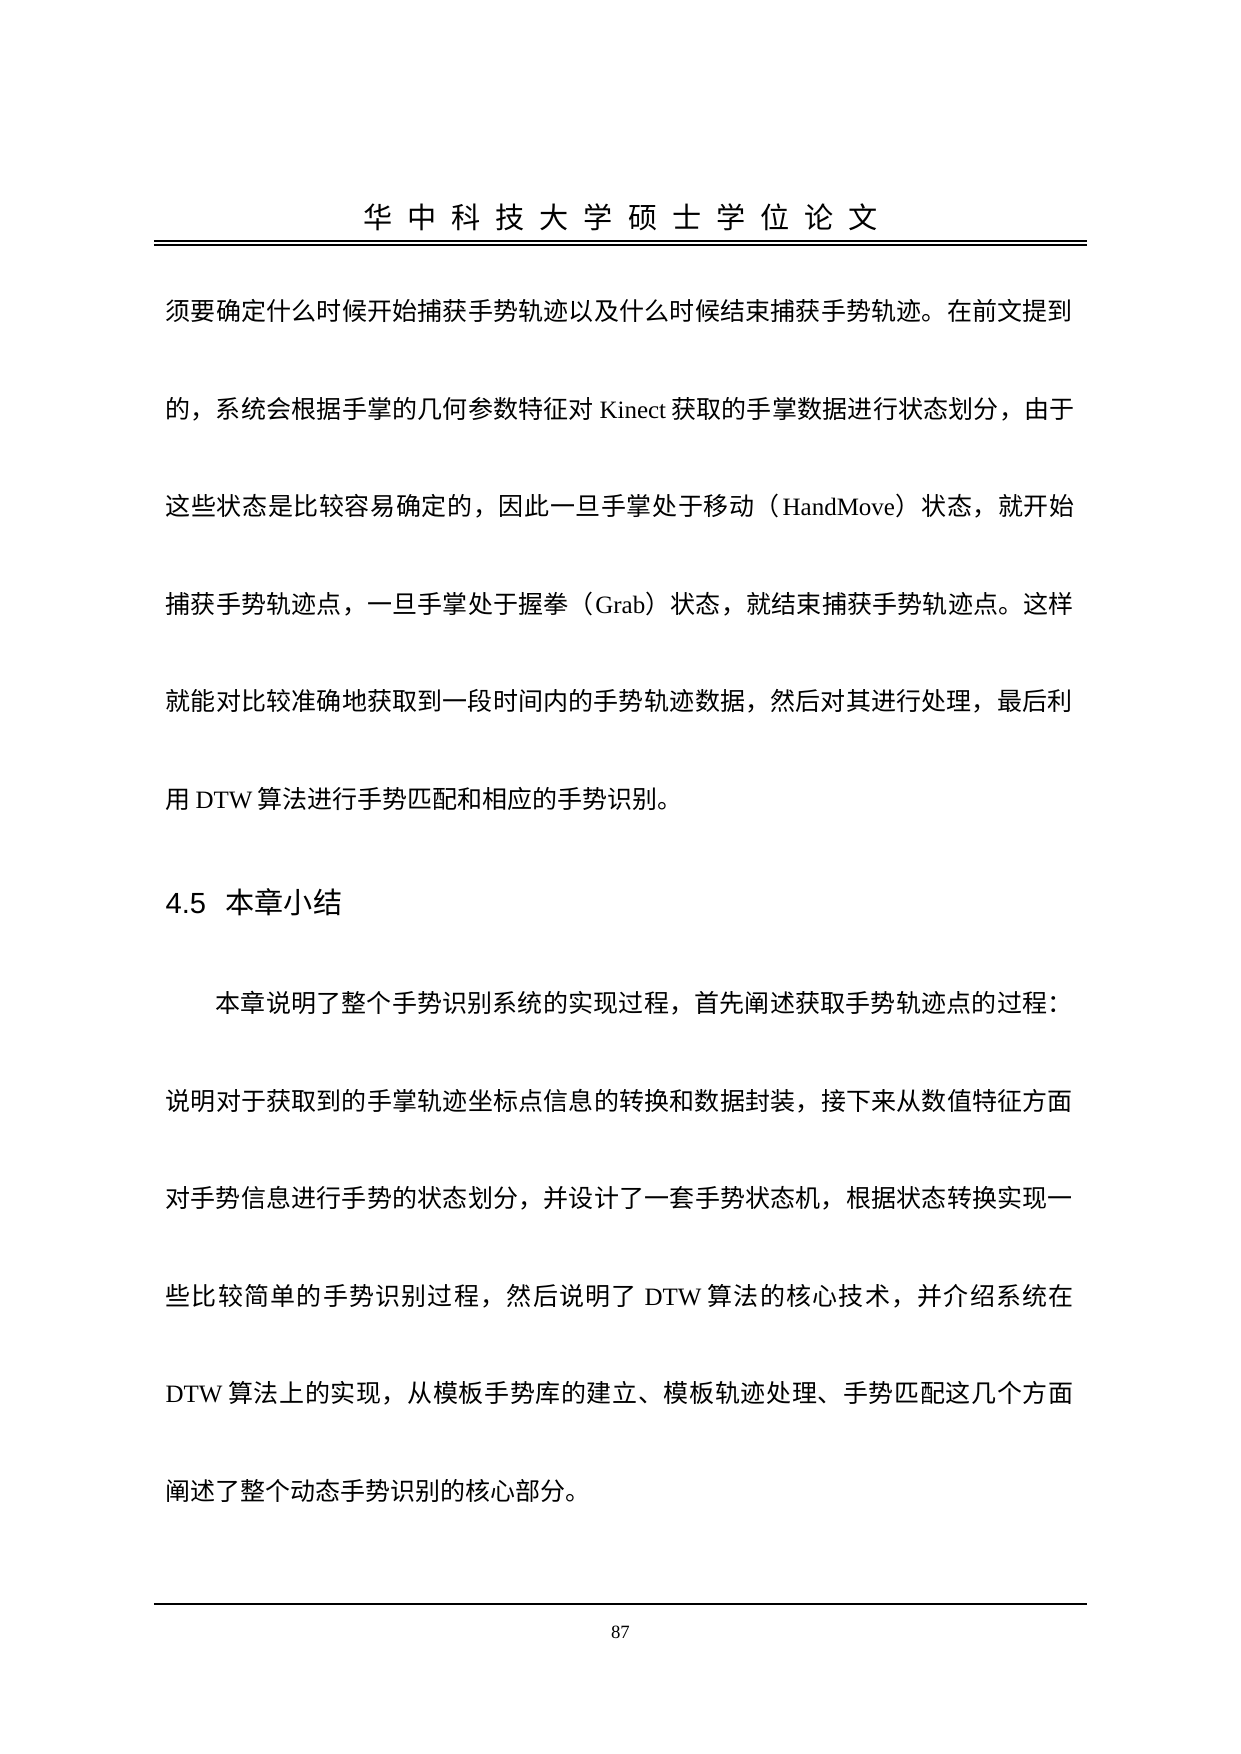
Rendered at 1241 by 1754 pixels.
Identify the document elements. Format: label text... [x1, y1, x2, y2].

text 本章说明了整个手势识别系统的实现过程，首先阐述获取手势轨迹点的过程：说明对于获取到的手掌轨迹坐标点信息的转换和数据封装，接下来从数值特征方面对手势信息进行手势的状态划分，并设计了一套手势状态机，根据状态转换实现一些比较简单的手势识别过程，然后说明了DTW算法的核心技术，并介绍系统在DTW算法上的实现，从模板手势库的建立、模板轨迹处理、手势匹配这几个方面阐述了整个动态手势识别的核心部分。 [165, 969, 1075, 1522]
subtitle 本章小结 [165, 869, 1075, 934]
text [165, 277, 1075, 830]
